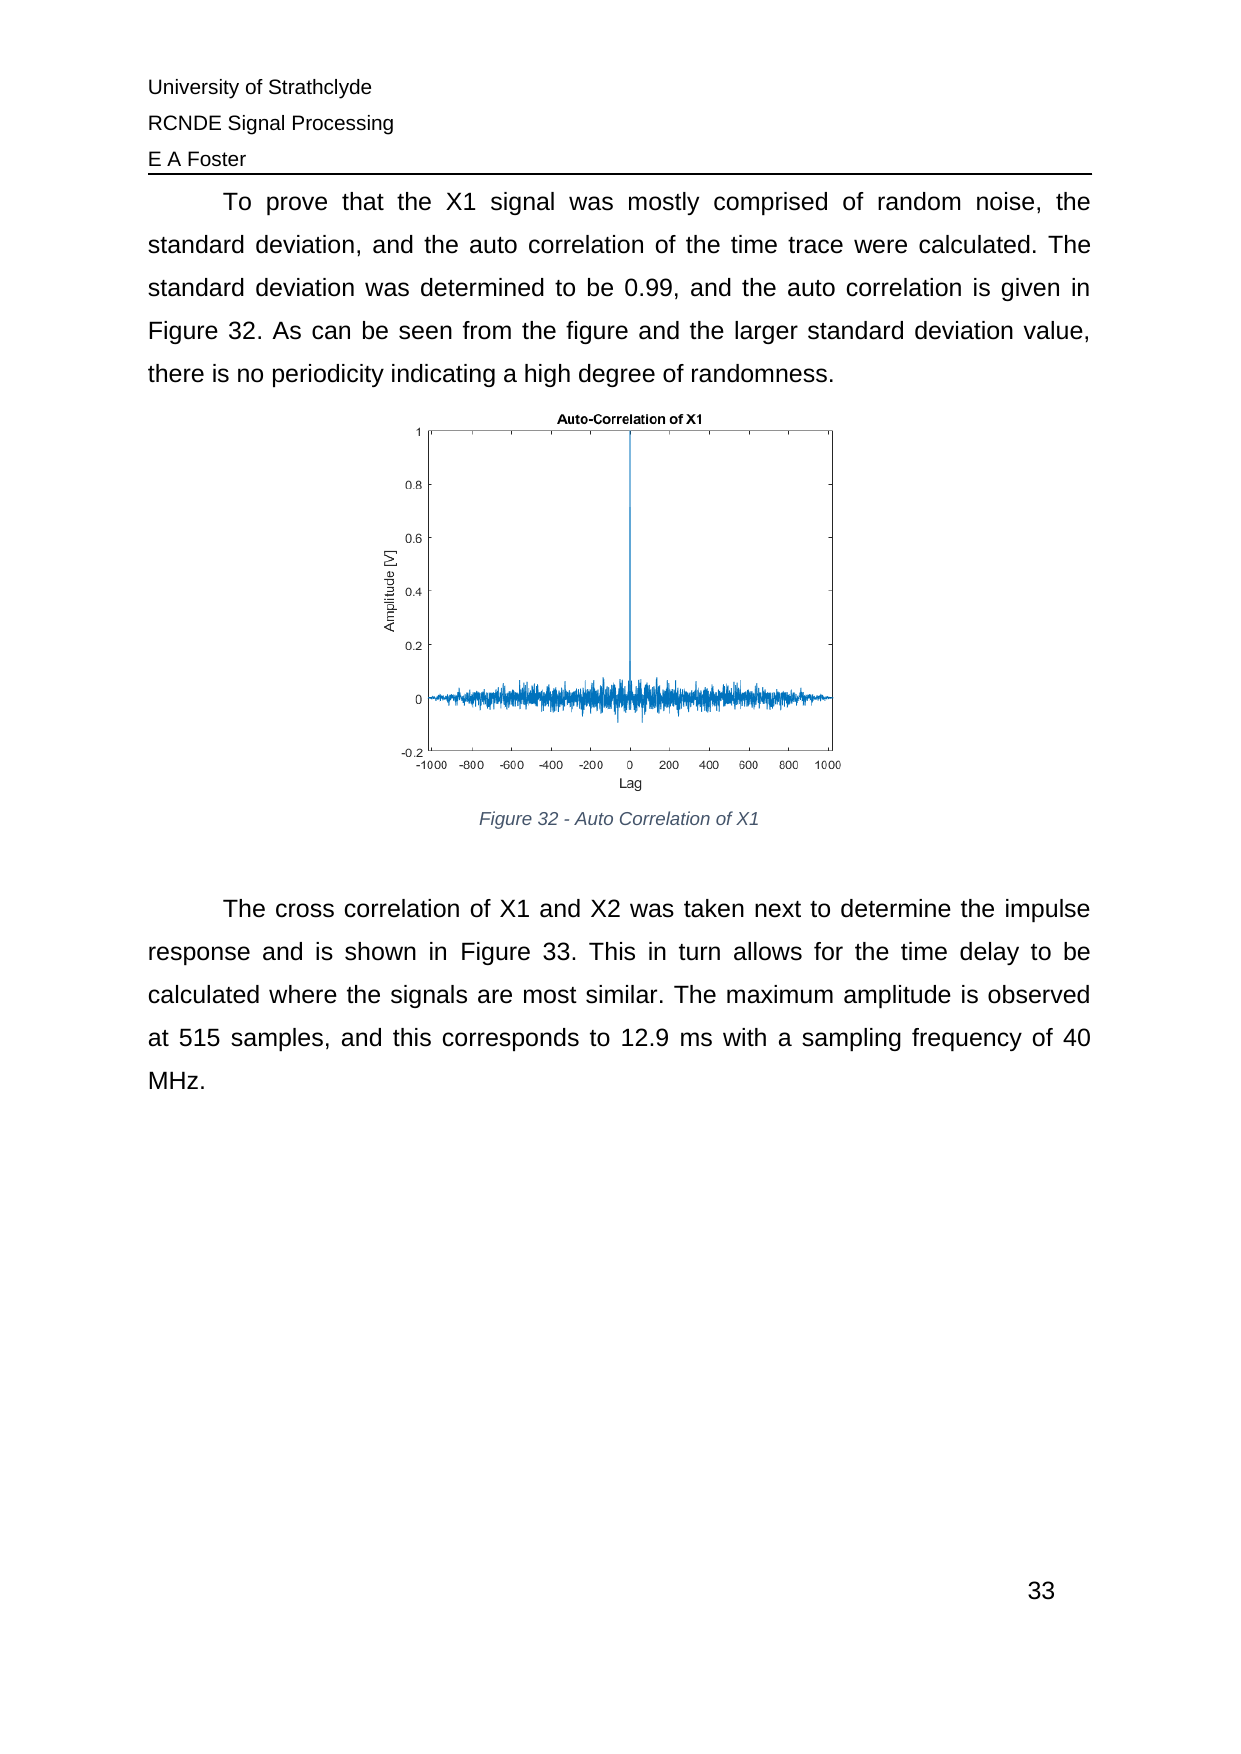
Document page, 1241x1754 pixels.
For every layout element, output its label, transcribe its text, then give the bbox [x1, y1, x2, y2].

text To prove that the X1 signal was mostly comprised of random noise, the standard deviation, and the auto correlation of the time trace were calculated. The standard deviation was determined to be 0.99, and the auto correlation is given in Figure 32. As can be seen from the figure and the larger standard deviation value, there is no periodicity indicating a high degree of randomness. [148, 186, 1092, 388]
text The cross correlation of X1 and X2 was taken next to determine the impulse response and is shown in Figure 33. This in turn allows for the time delay to be calculated where the signals are most similar. The maximum amplitude is observed at 515 samples, and this corresponds to 12.9 ms with a sampling frequency of 40 MHz. [148, 894, 1092, 1095]
picture [359, 402, 882, 794]
